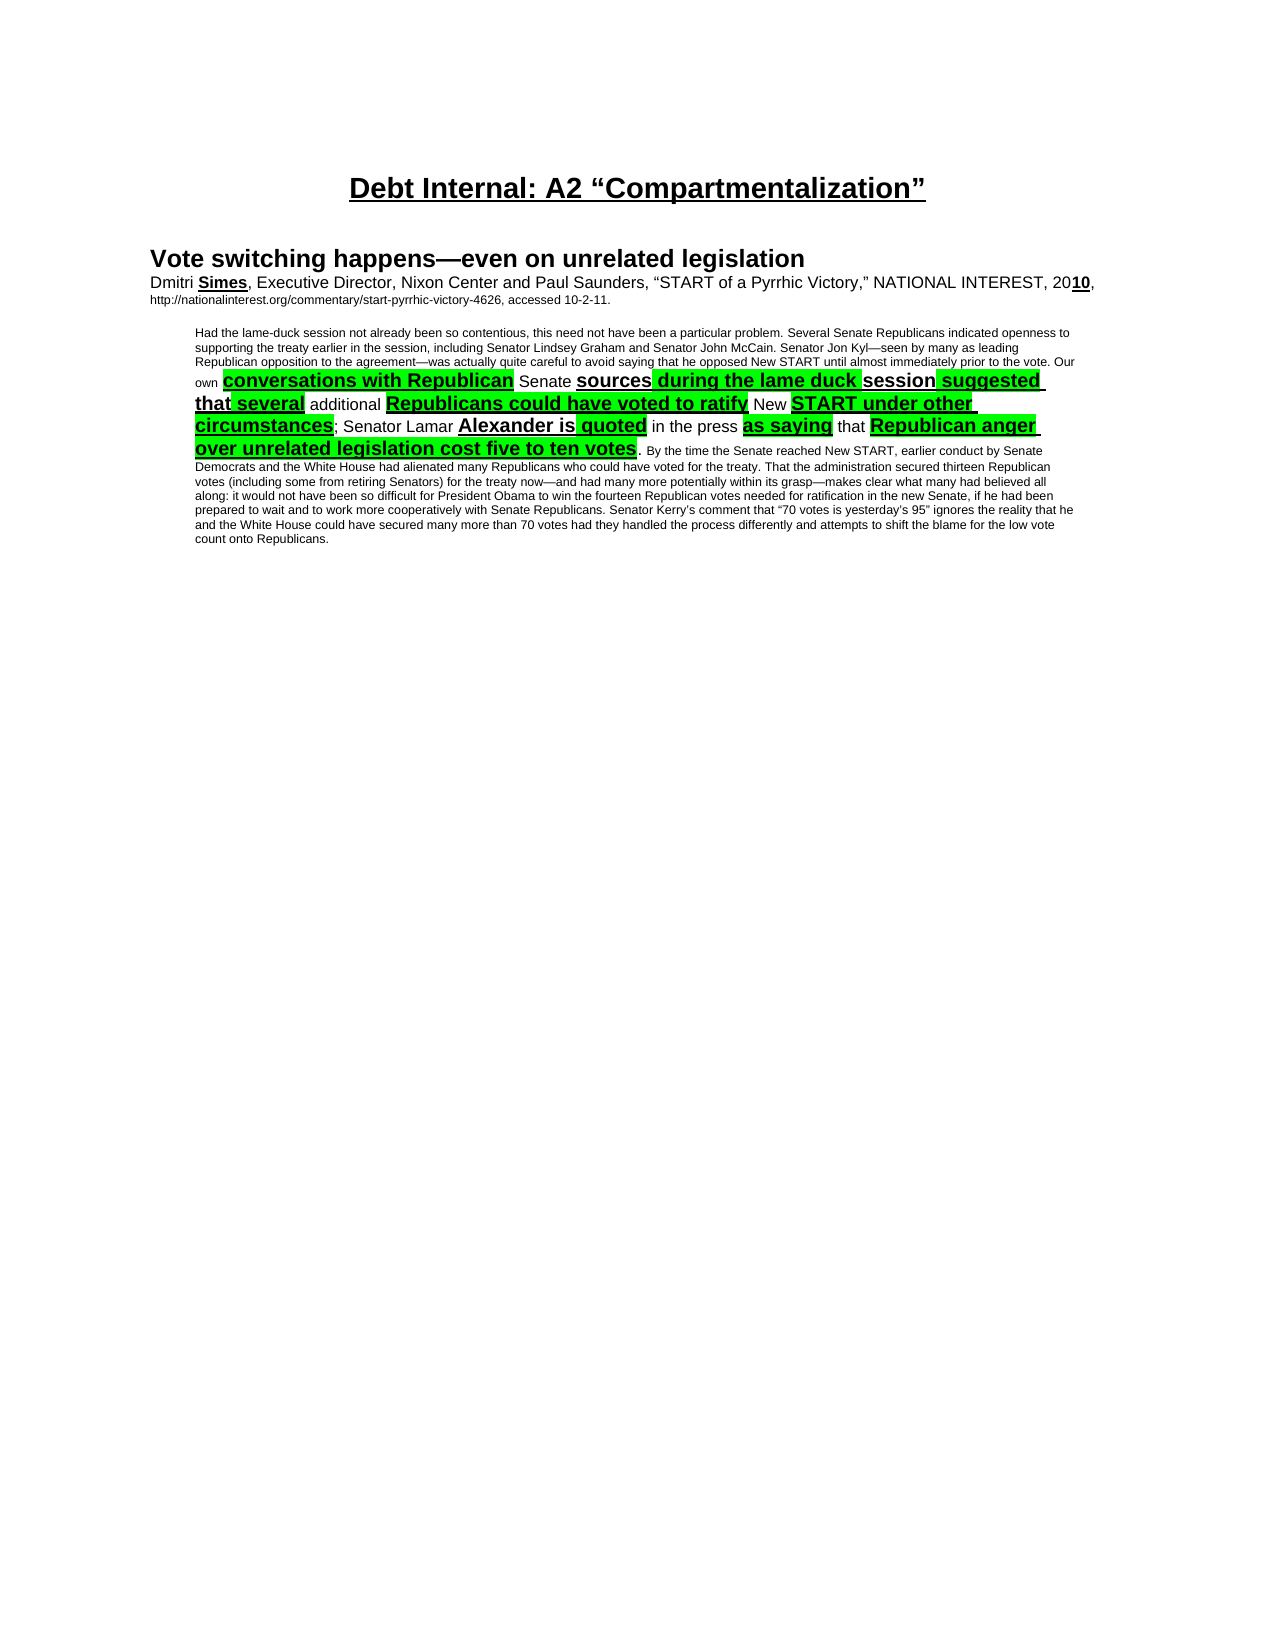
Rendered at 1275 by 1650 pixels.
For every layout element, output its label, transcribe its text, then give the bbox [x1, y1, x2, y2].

subtitle Debt Internal: A2 “Compartmentalization” [150, 171, 1125, 204]
text Dmitri Simes, Executive Director, Nixon Center and Paul Saunders, “START of a Pyrrhic Victory,” NATIONAL INTEREST, 2010, http://nationalinterest.org/commentary/start-pyrrhic-victory-4626, accessed 10-2-11. [150, 273, 1125, 307]
subtitle Vote switching happens—even on unrelated legislation [150, 244, 1125, 273]
text Had the lame-duck session not already been so contentious, this need not have been a particular problem. Several Senate Republicans indicated openness to supporting the treaty earlier in the session, including Senator Lindsey Graham and Senator John McCain. Senator Jon Kyl—seen by many as leading Republican opposition to the agreement—was actually quite careful to avoid saying that he opposed New START until almost immediately prior to the vote. Our own conversations with Republican Senate sources during the lame duck session suggested that several additional Republicans could have voted to ratify New START under other circumstances; Senator Lamar Alexander is quoted in the press as saying that Republican anger over unrelated legislation cost five to ten votes. By the time the Senate reached New START, earlier conduct by Senate Democrats and the White House had alienated many Republicans who could have voted for the treaty. That the administration secured thirteen Republican votes (including some from retiring Senators) for the treaty now—and had many more potentially within its grasp—makes clear what many had believed all along: it would not have been so difficult for President Obama to win the fourteen Republican votes needed for ratification in the new Senate, if he had been prepared to wait and to work more cooperatively with Senate Republicans. Senator Kerry’s comment that “70 votes is yesterday’s 95” ignores the reality that he and the White House could have secured many more than 70 votes had they handled the process differently and attempts to shift the blame for the low vote count onto Republicans. [195, 326, 1080, 546]
